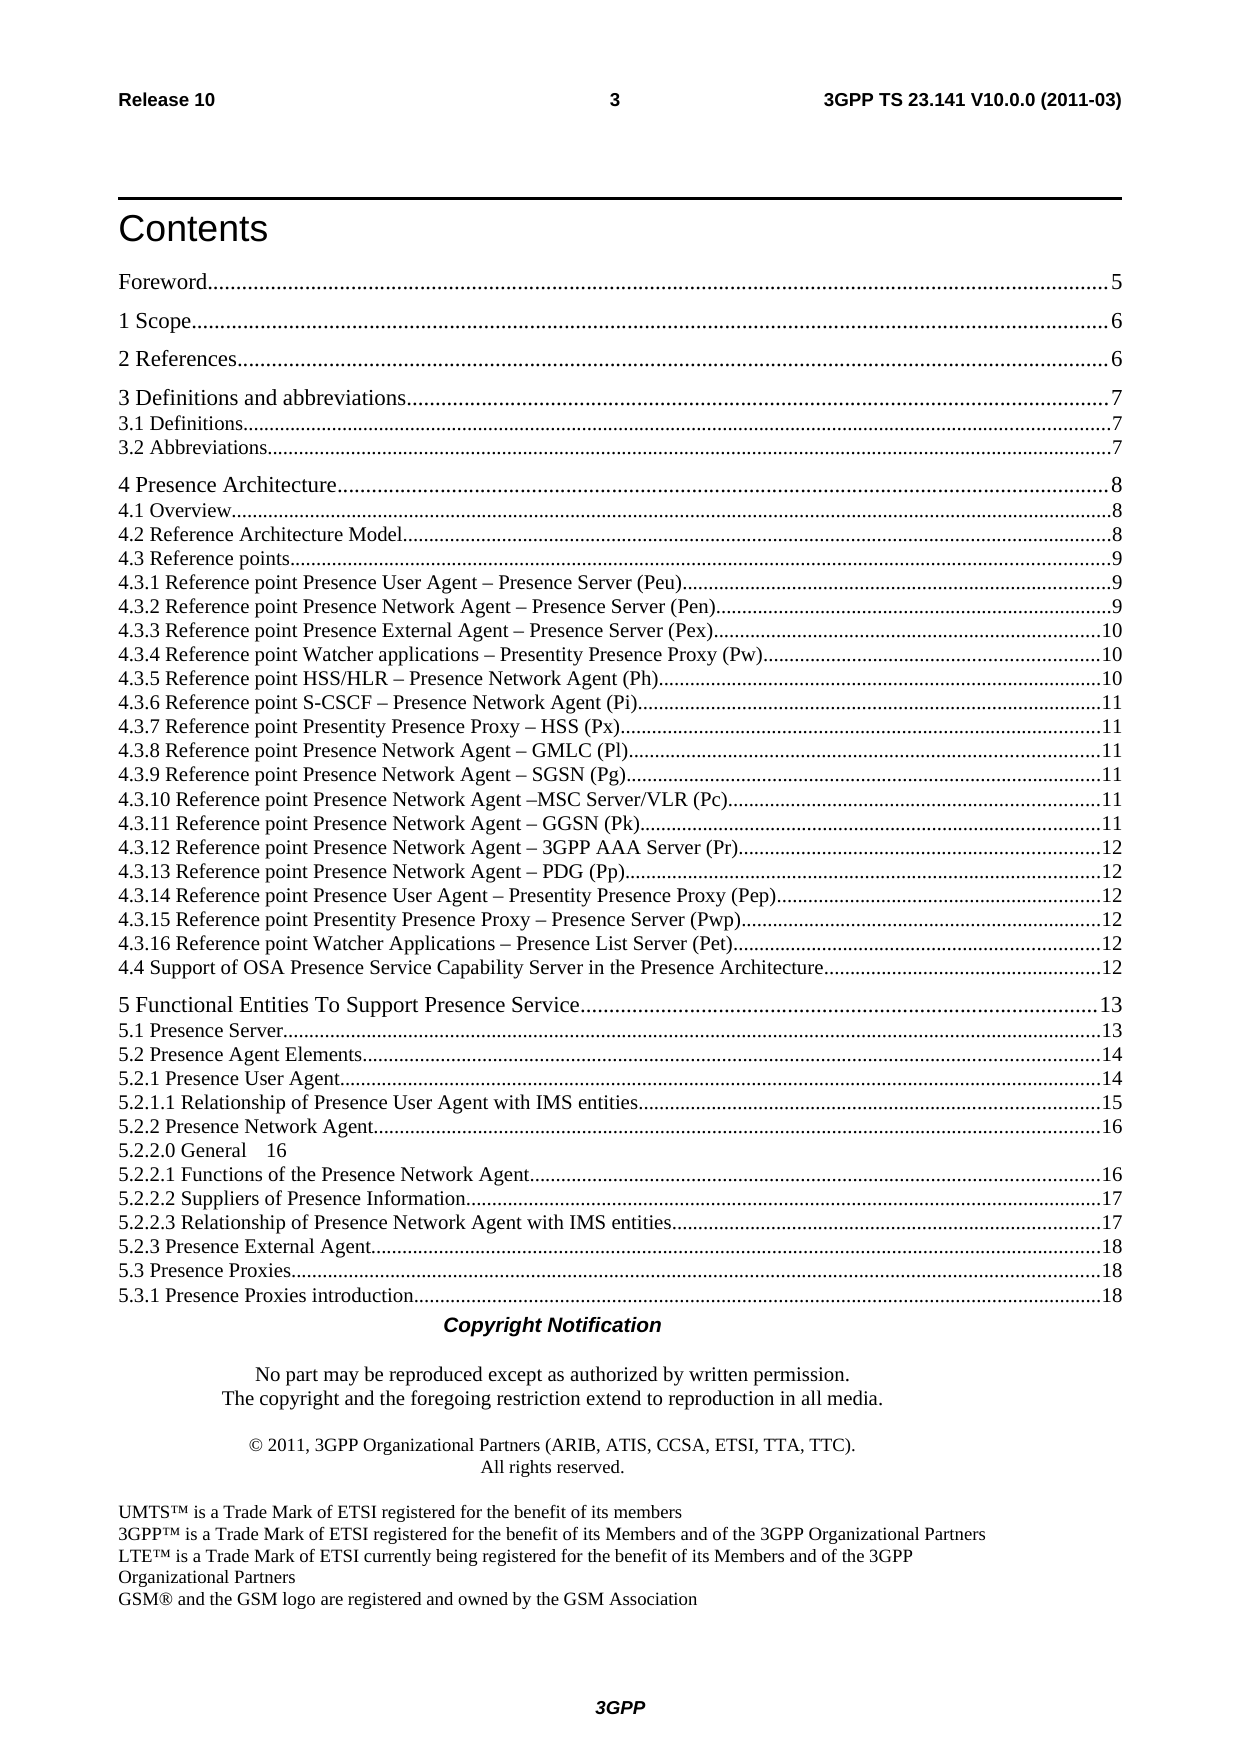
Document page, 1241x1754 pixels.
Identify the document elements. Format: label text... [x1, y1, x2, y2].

text Contents [118, 200, 1122, 249]
